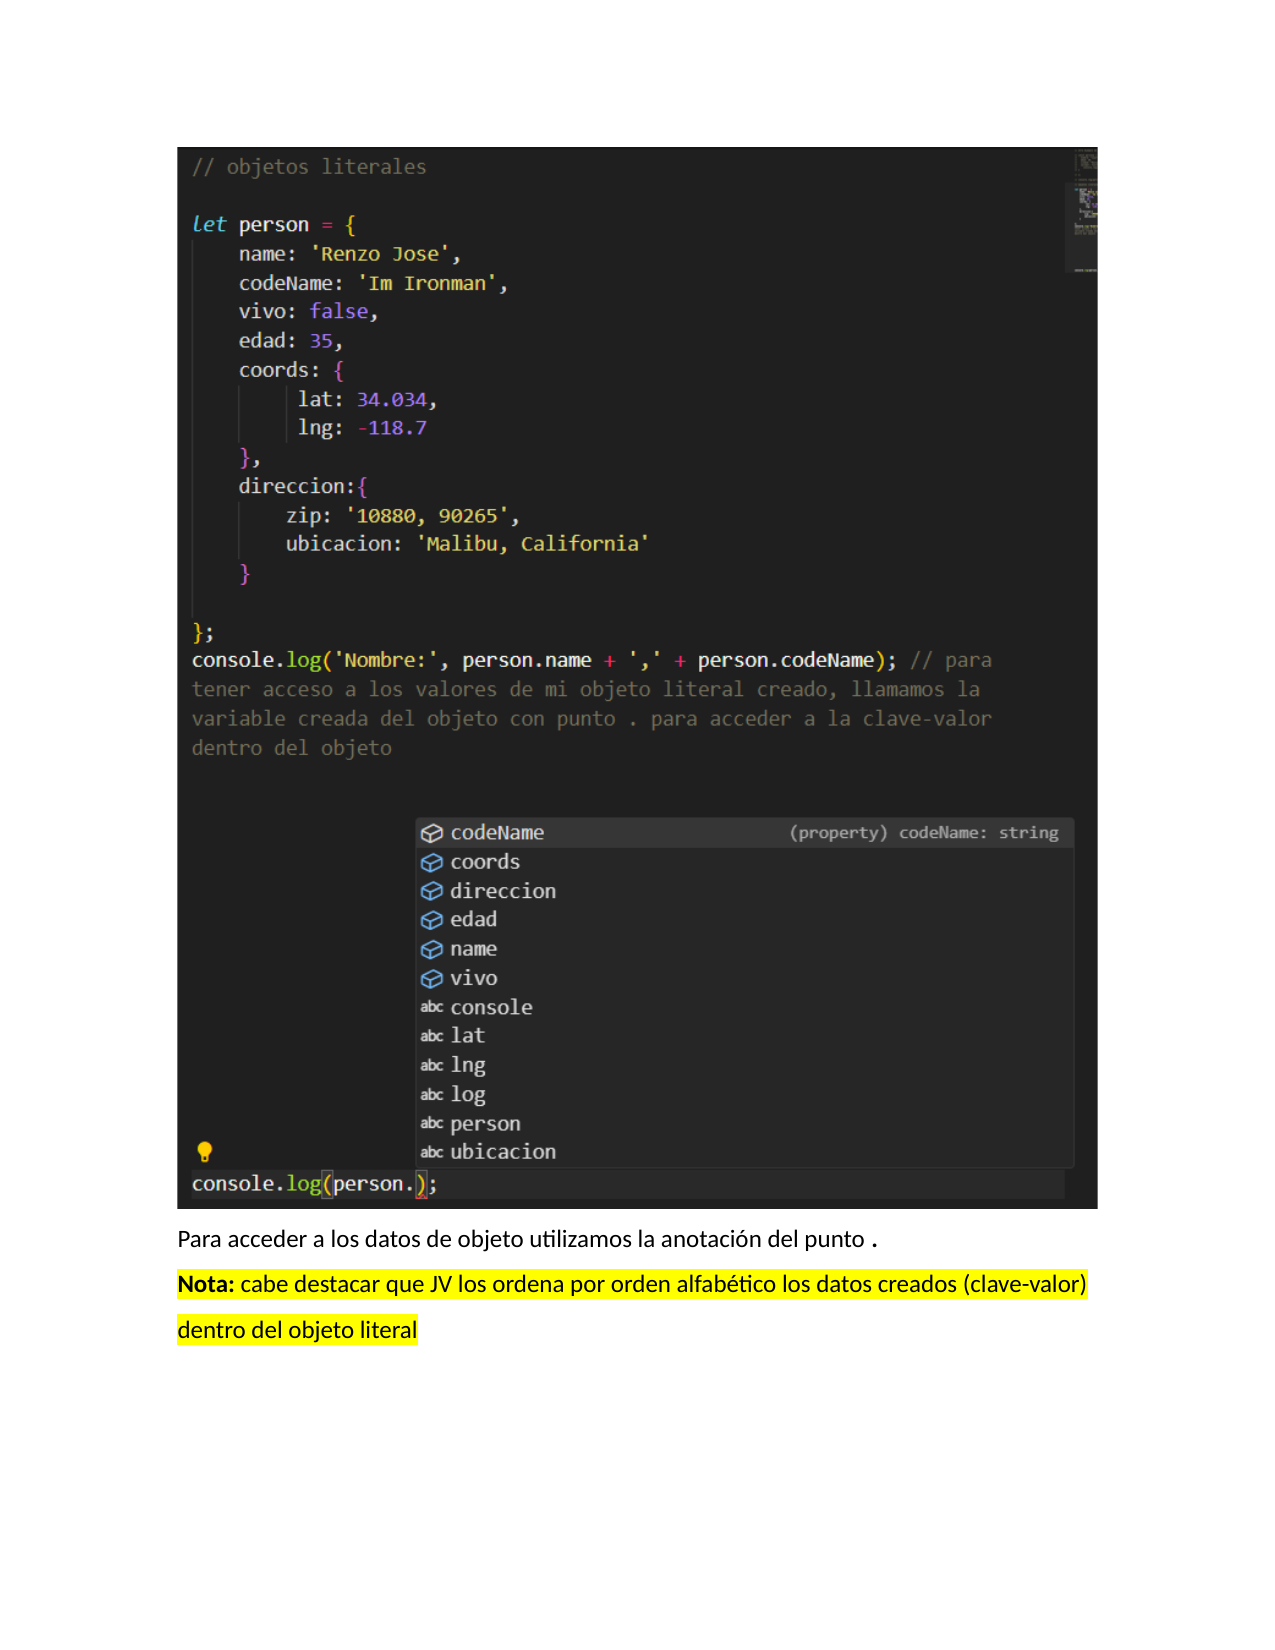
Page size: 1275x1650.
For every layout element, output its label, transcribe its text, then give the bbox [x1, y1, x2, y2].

text Nota: cabe destacar que JV los ordena por orden alfabético los datos creados (clave-valor) dentro del objeto literal [177, 1268, 1098, 1345]
picture [177, 147, 1098, 1209]
text Para acceder a los datos de objeto utilizamos la anotación del punto . [177, 1223, 1098, 1253]
